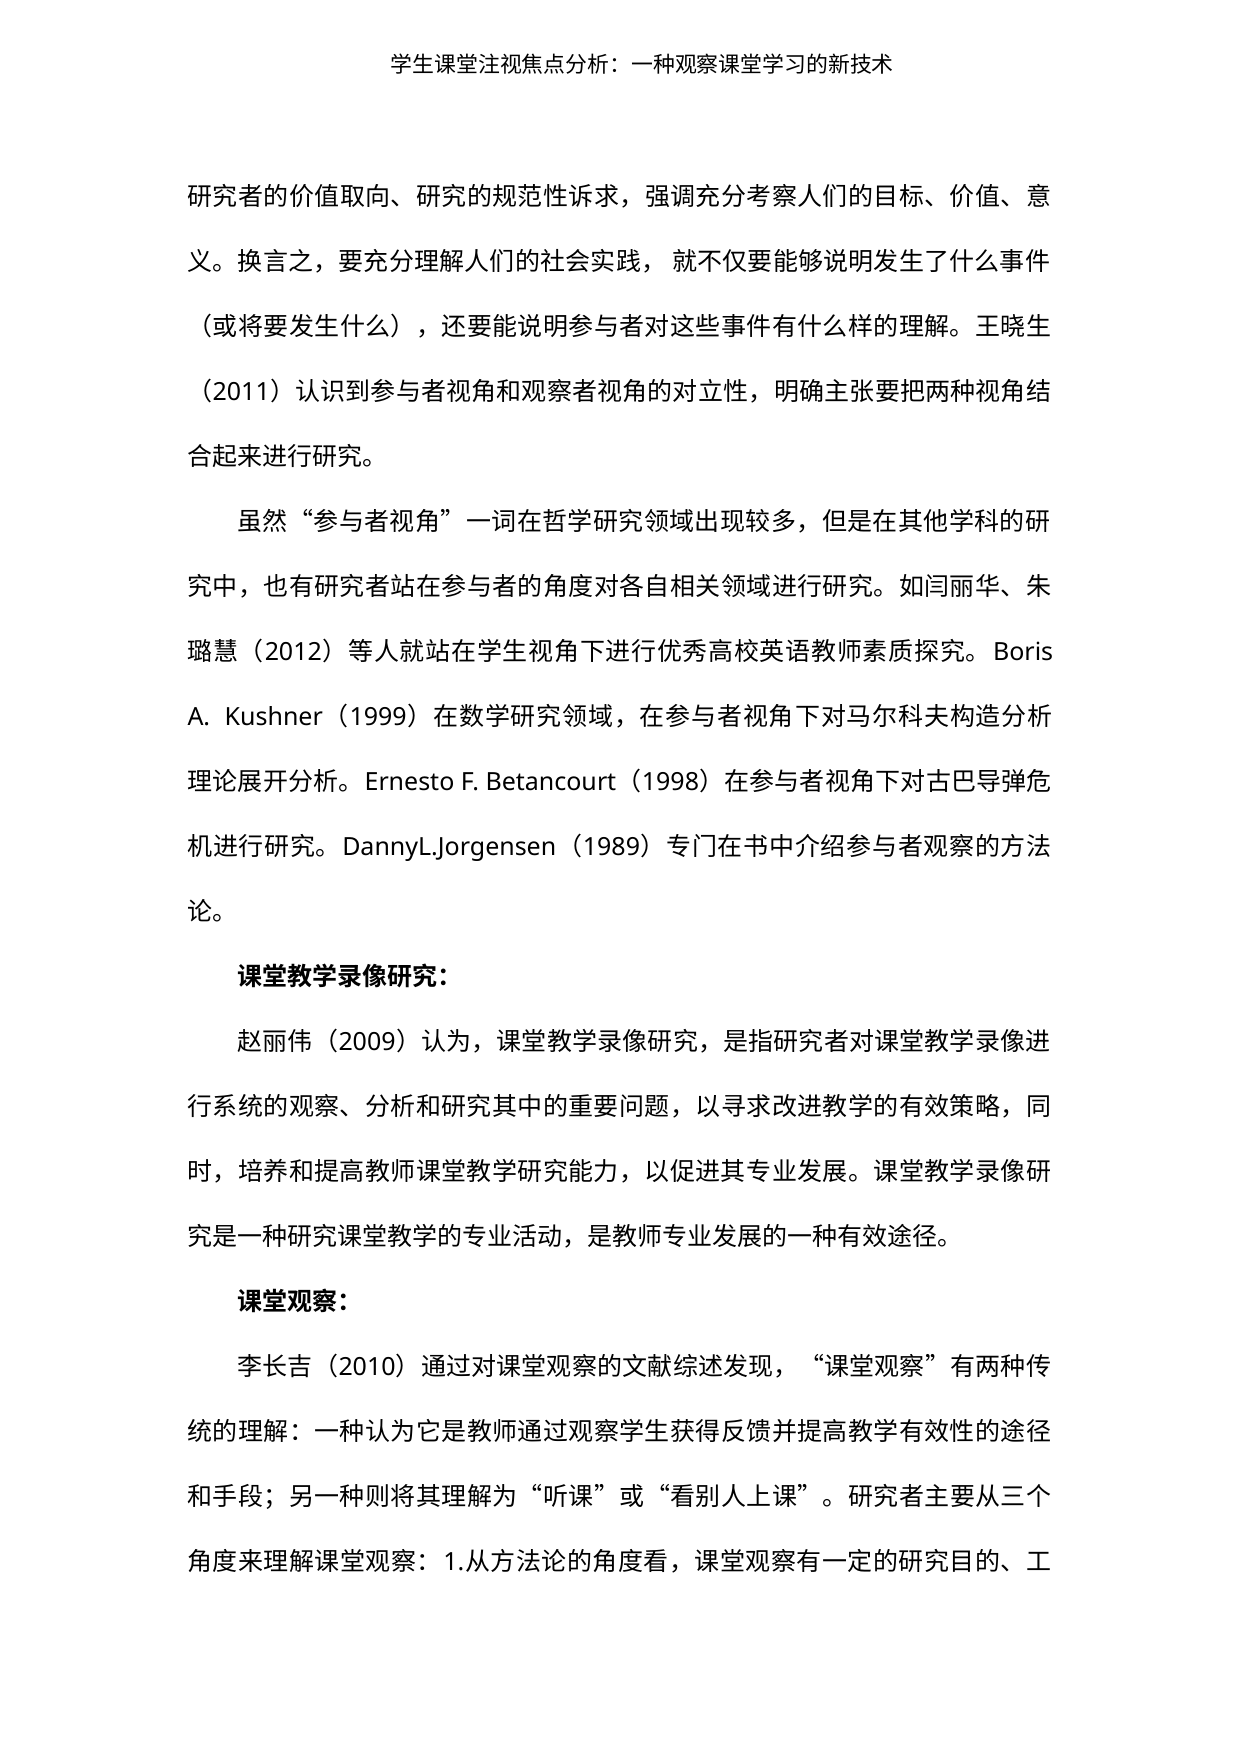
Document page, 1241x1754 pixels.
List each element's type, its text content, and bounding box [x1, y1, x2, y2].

text 赵丽伟（2009）认为，课堂教学录像研究，是指研究者对课堂教学录像进行系统的观察、分析和研究其中的重要问题，以寻求改进教学的有效策略，同时，培养和提高教师课堂教学研究能力，以促进其专业发展。课堂教学录像研究是一种研究课堂教学的专业活动，是教师专业发展的一种有效途径。 [187, 1007, 1053, 1267]
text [187, 1332, 1053, 1592]
text 课堂观察： [187, 1267, 1053, 1332]
text 课堂教学录像研究： [187, 942, 1053, 1007]
text 虽然“参与者视角”一词在哲学研究领域出现较多，但是在其他学科的研究中，也有研究者站在参与者的角度对各自相关领域进行研究。如闫丽华、朱璐慧（2012）等人就站在学生视角下进行优秀高校英语教师素质探究。Boris A. Kushner（1999）在数学研究领域，在参与者视角下对马尔科夫构造分析理论展开分析。Ernesto F. Betancourt（1998）在参与者视角下对古巴导弹危机进行研究。DannyL.Jorgensen（1989）专门在书中介绍参与者观察的方法论。 [187, 487, 1053, 942]
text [187, 162, 1053, 487]
